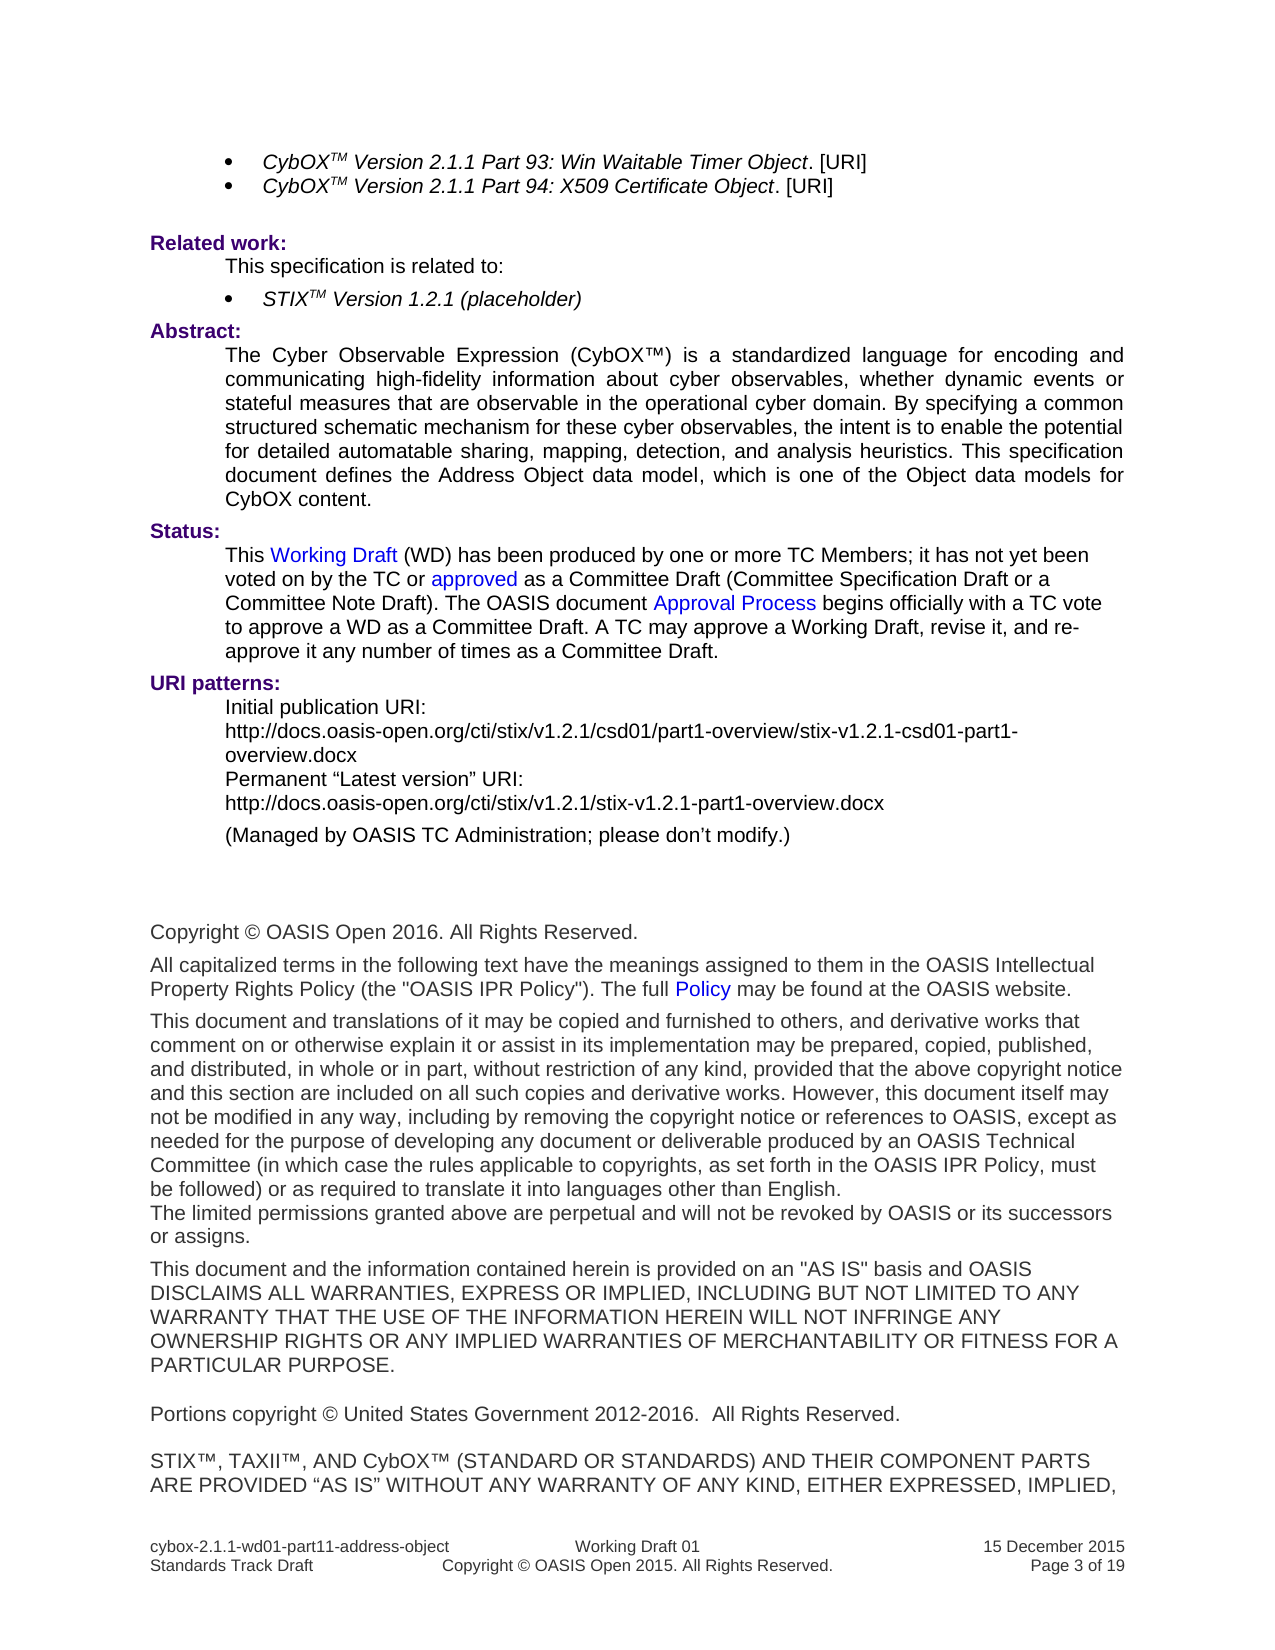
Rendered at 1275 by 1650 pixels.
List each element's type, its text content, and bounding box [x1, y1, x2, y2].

list CybOXTM Version 2.1.1 Part 94: X509 Certificate Object. [URI] [225, 174, 1125, 198]
title Permanent “Latest version” URI: http://docs.oasis-open.org/cti/stix/v1.2.1/stix-v1.2.1-part1-overview.docx [225, 767, 1125, 815]
text The Cyber Observable Expression (CybOX™) is a standardized language for encoding and communicating high-fidelity information about cyber observables, whether dynamic events or stateful measures that are observable in the operational cyber domain. By specifying a common structured schematic mechanism for these cyber observables, the intent is to enable the potential for detailed automatable sharing, mapping, detection, and analysis heuristics. This specification document defines the Address Object data model, which is one of the Object data models for CybOX content. [225, 343, 1125, 511]
text The limited permissions granted above are perpetual and will not be revoked by OASIS or its successors or assigns. [150, 1200, 1125, 1248]
list CybOXTM Version 2.1.1 Part 93: Win Waitable Timer Object. [URI] [225, 150, 1125, 174]
text This document and the information contained herein is provided on an "AS IS" basis and OASIS DISCLAIMS ALL WARRANTIES, EXPRESS OR IMPLIED, INCLUDING BUT NOT LIMITED TO ANY WARRANTY THAT THE USE OF THE INFORMATION HEREIN WILL NOT INFRINGE ANY OWNERSHIP RIGHTS OR ANY IMPLIED WARRANTIES OF MERCHANTABILITY OR FITNESS FOR A PARTICULAR PURPOSE. [150, 1257, 1125, 1376]
title Initial publication URI: http://docs.oasis-open.org/cti/stix/v1.2.1/csd01/part1-overview/stix-v1.2.1-csd01-part1-overview.docx [225, 695, 1125, 767]
title This specification is related to: [225, 254, 1125, 278]
title URI patterns: [150, 671, 1125, 695]
text Copyright © OASIS Open 2016. All Rights Reserved. [150, 920, 1125, 944]
text (Managed by OASIS TC Administration; please don’t modify.) [225, 823, 1125, 847]
list STIXTM Version 1.2.1 (placeholder) [225, 287, 1125, 311]
title Status: [150, 519, 1125, 543]
text This Working Draft (WD) has been produced by one or more TC Members; it has not yet been voted on by the TC or approved as a Committee Draft (Committee Specification Draft or a Committee Note Draft). The OASIS document Approval Process begins officially with a TC vote to approve a WD as a Committee Draft. A TC may approve a Working Draft, revise it, and re-approve it any number of times as a Committee Draft. [225, 543, 1125, 663]
title Abstract: [150, 319, 1125, 343]
text All capitalized terms in the following text have the meanings assigned to them in the OASIS Intellectual Property Rights Policy (the "OASIS IPR Policy"). The full Policy may be found at the OASIS website. [150, 952, 1125, 1000]
title Related work: [150, 230, 1125, 254]
text This document and translations of it may be copied and furnished to others, and derivative works that comment on or otherwise explain it or assist in its implementation may be prepared, copied, published, and distributed, in whole or in part, without restriction of any kind, provided that the above copyright notice and this section are included on all such copies and derivative works. However, this document itself may not be modified in any way, including by removing the copyright notice or references to OASIS, except as needed for the purpose of developing any document or deliverable produced by an OASIS Technical Committee (in which case the rules applicable to copyrights, as set forth in the OASIS IPR Policy, must be followed) or as required to translate it into languages other than English. [150, 1009, 1125, 1200]
